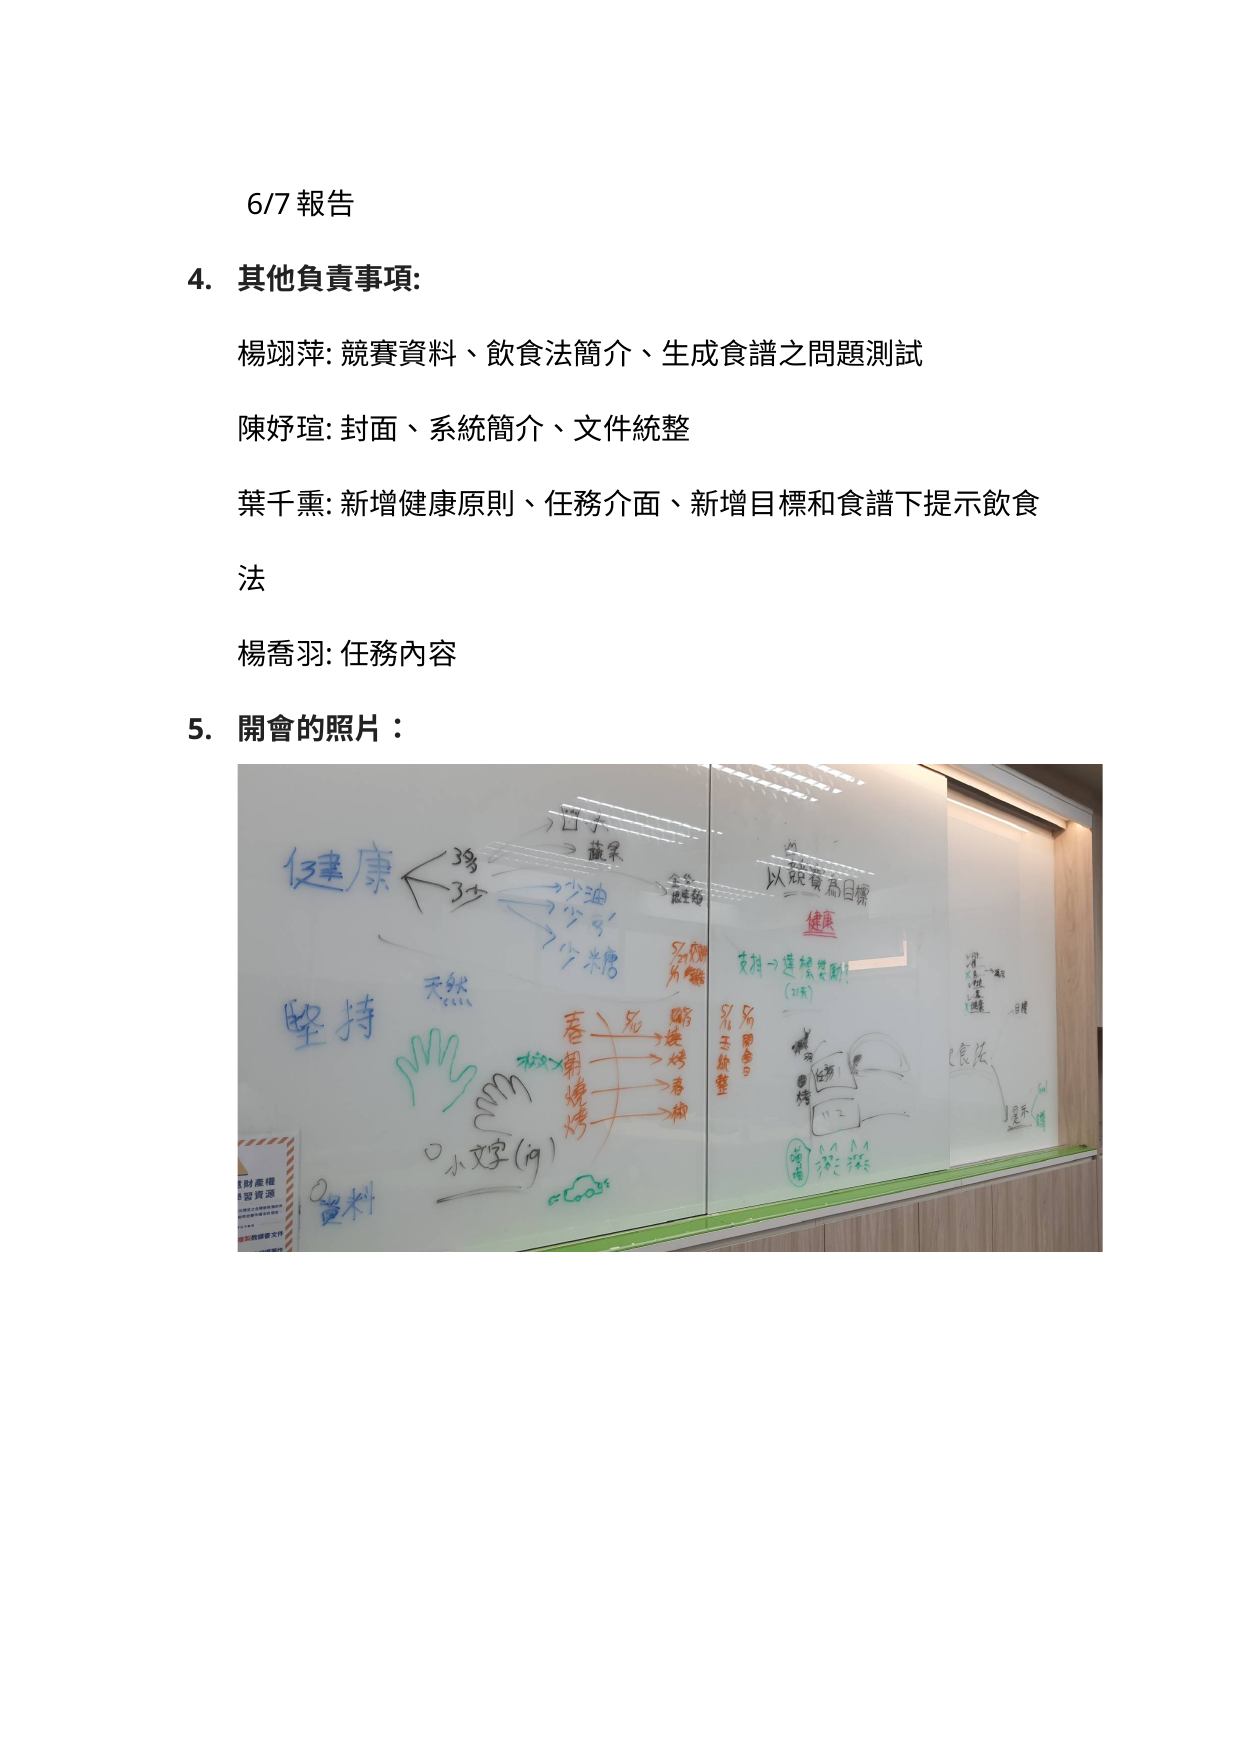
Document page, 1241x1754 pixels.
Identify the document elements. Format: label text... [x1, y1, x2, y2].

list 楊喬羽: 任務內容 [237, 614, 1053, 689]
list 其他負責事項: [187, 239, 1053, 314]
list 開會的照片： [187, 689, 1053, 764]
list 陳妤瑄: 封面、系統簡介、文件統整 [237, 389, 1053, 464]
list 葉千熏: 新增健康原則、任務介面、新增目標和食譜下提示飲食法 [237, 464, 1053, 614]
list 楊翊萍: 競賽資料、飲食法簡介、生成食譜之問題測試 [237, 314, 1053, 389]
picture [237, 764, 1103, 1252]
text 6/7報告 [246, 164, 1053, 239]
